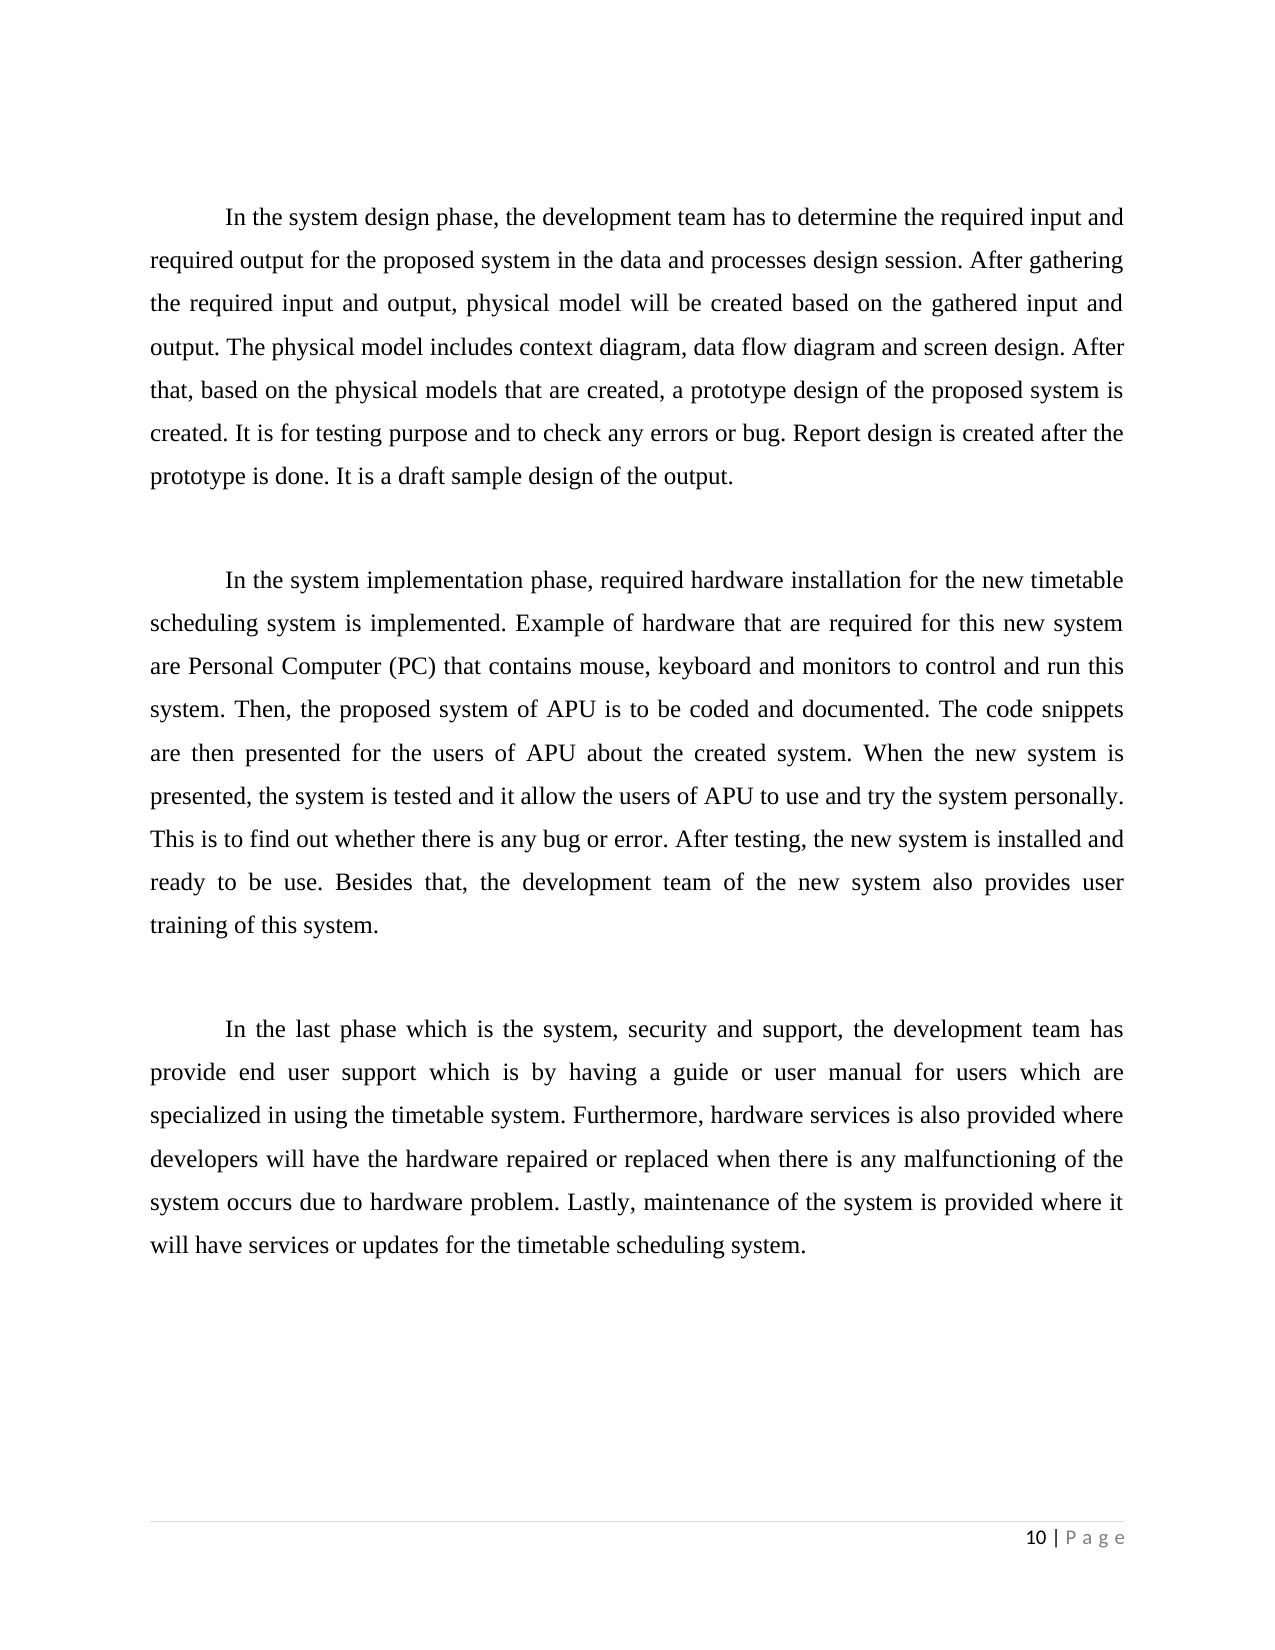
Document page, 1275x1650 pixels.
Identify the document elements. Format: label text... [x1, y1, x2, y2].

text In the system implementation phase, required hardware installation for the new timetable scheduling system is implemented. Example of hardware that are required for this new system are Personal Computer (PC) that contains mouse, keyboard and monitors to control and run this system. Then, the proposed system of APU is to be coded and documented. The code snippets are then presented for the users of APU about the created system. When the new system is presented, the system is tested and it allow the users of APU to use and try the system personally. This is to find out whether there is any bug or error. After testing, the new system is installed and ready to be use. Besides that, the development team of the new system also provides user training of this system. [150, 565, 1125, 939]
text In the last phase which is the system, security and support, the development team has provide end user support which is by having a guide or user manual for users which are specialized in using the timetable system. Furthermore, hardware services is also provided where developers will have the hardware repaired or replaced when there is any malfunctioning of the system occurs due to hardware problem. Lastly, maintenance of the system is provided where it will have services or updates for the timetable scheduling system. [150, 1014, 1125, 1259]
text In the system design phase, the development team has to determine the required input and required output for the proposed system in the data and processes design session. After gathering the required input and output, physical model will be created based on the gathered input and output. The physical model includes context diagram, data flow diagram and screen design. After that, based on the physical models that are created, a prototype design of the proposed system is created. It is for testing purpose and to check any errors or bug. Report design is created after the prototype is done. It is a draft sample design of the output. [150, 202, 1125, 490]
